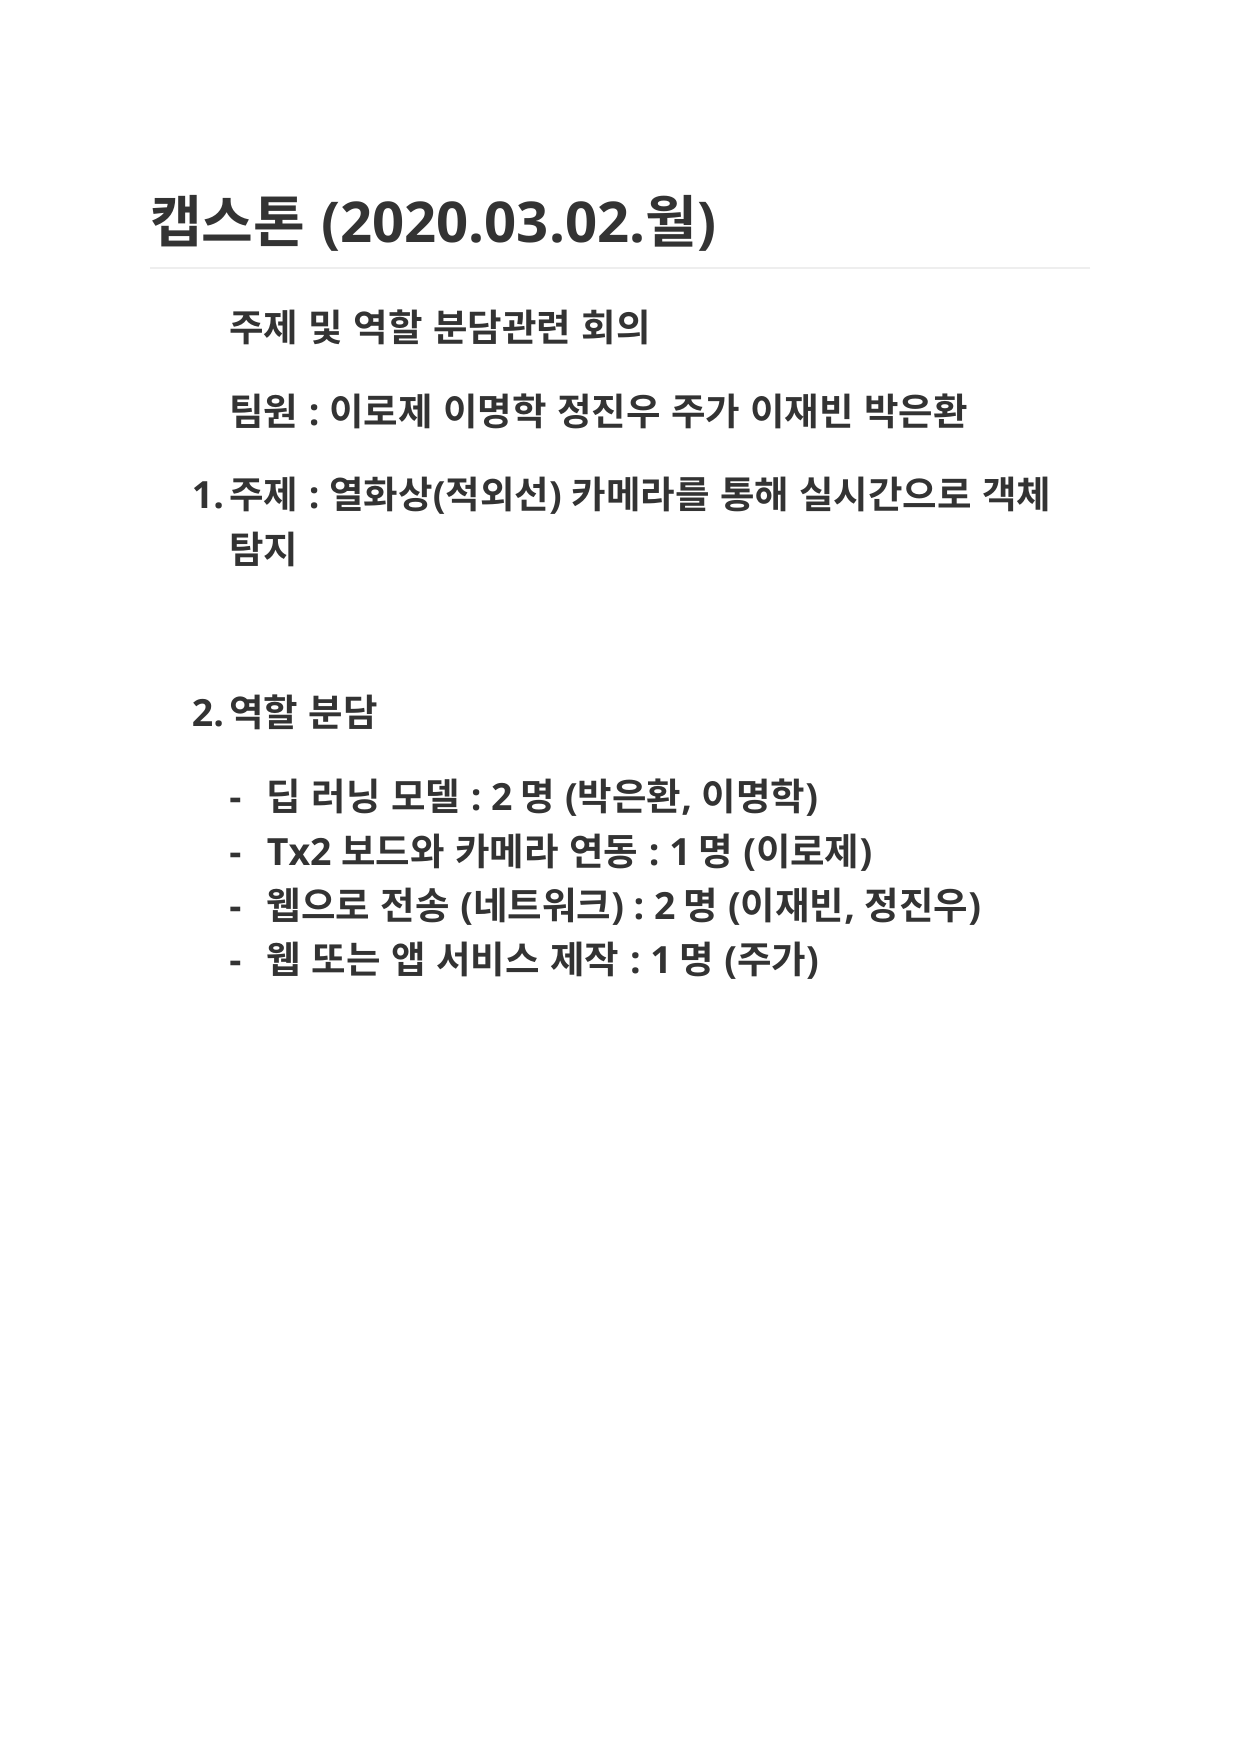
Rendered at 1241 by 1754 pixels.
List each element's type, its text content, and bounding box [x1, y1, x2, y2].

list 팀원 : 이로제 이명학 정진우 주가 이재빈 박은환 [229, 381, 1090, 436]
list 주제 및 역할 분담관련 회의 [229, 298, 1090, 352]
list 역할 분담 [192, 683, 1090, 738]
list 웹 또는 앱 서비스 제작 : 1명 (주가) [229, 930, 1090, 985]
list 웹으로 전송 (네트워크) : 2명 (이재빈, 정진우) [229, 876, 1090, 930]
list 딥 러닝 모델 : 2명 (박은환, 이명학) [229, 767, 1090, 821]
text 캡스톤 (2020.03.02.월) [150, 177, 1090, 267]
list Tx2 보드와 카메라 연동 : 1명 (이로제) [229, 821, 1090, 876]
list 주제 : 열화상(적외선) 카메라를 통해 실시간으로 객체 탐지 [192, 465, 1090, 574]
